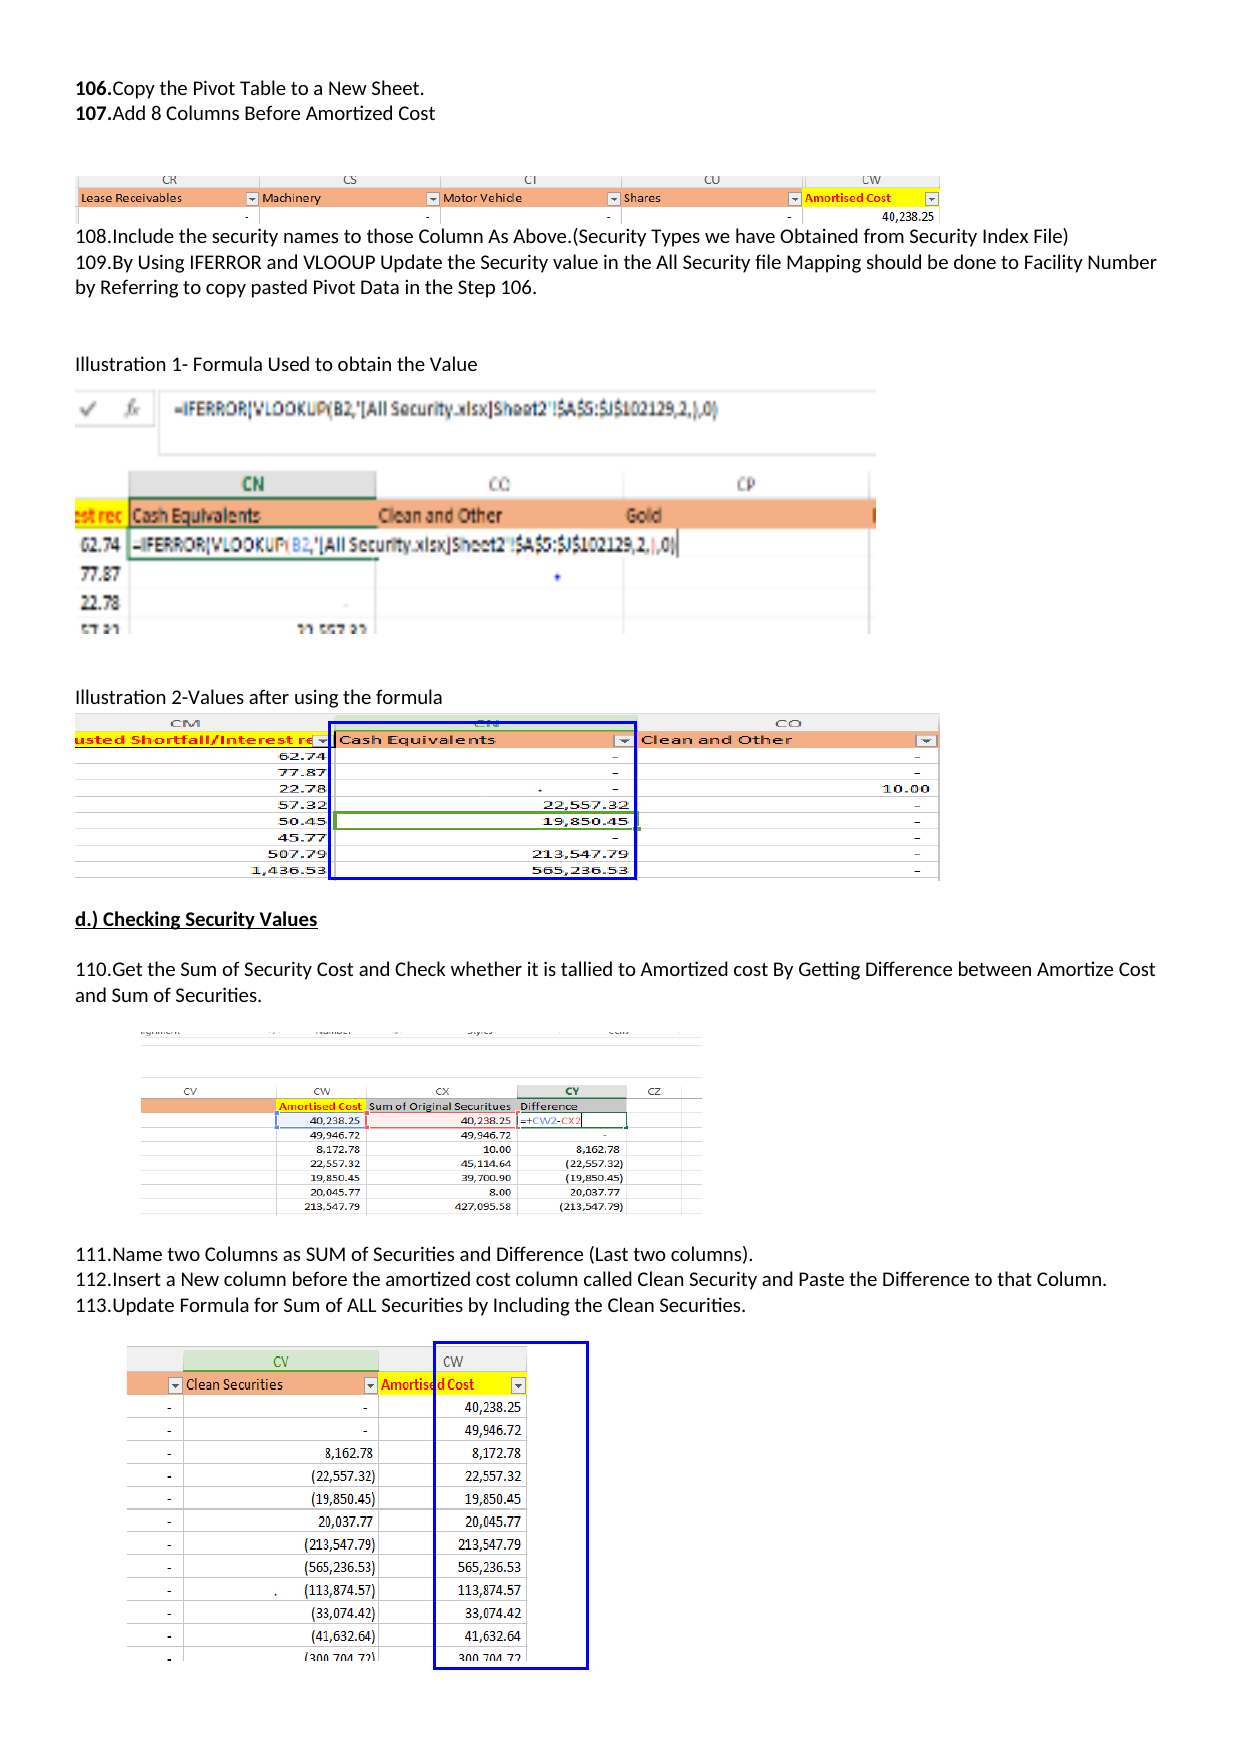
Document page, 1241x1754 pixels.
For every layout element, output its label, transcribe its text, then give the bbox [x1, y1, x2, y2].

list Update Formula for Sum of ALL Securities by Including the Clean Securities. [75, 1292, 1165, 1317]
list Insert a New column before the amortized cost column called Clean Security and Paste the Difference to that Column. [75, 1266, 1165, 1292]
list Name two Columns as SUM of Securities and Difference (Last two columns). [75, 1241, 1165, 1266]
picture [75, 709, 940, 881]
text d.) Checking Security Values [75, 906, 1165, 931]
list Add 8 Columns Before Amortized Cost [75, 100, 1165, 126]
picture [75, 176, 940, 224]
list Include the security names to those Column As Above.(Security Types we have Obtained from Security Index File) [75, 224, 1165, 249]
list Copy the Pivot Table to a New Sheet. [75, 75, 1165, 100]
picture [126, 1342, 433, 1661]
list Get the Sum of Security Cost and Check whether it is tallied to Amortized cost By Getting Difference between Amortize Cost and Sum of Securities. [75, 957, 1165, 1007]
picture [75, 376, 876, 634]
text Illustration 1- Formula Used to obtain the Value [75, 351, 1165, 376]
picture [436, 1344, 528, 1661]
picture [140, 1032, 703, 1216]
list By Using IFERROR and VLOOUP Update the Security value in the All Security file Mapping should be done to Facility Number by Referring to copy pasted Pivot Data in the Step 106. [75, 249, 1165, 300]
